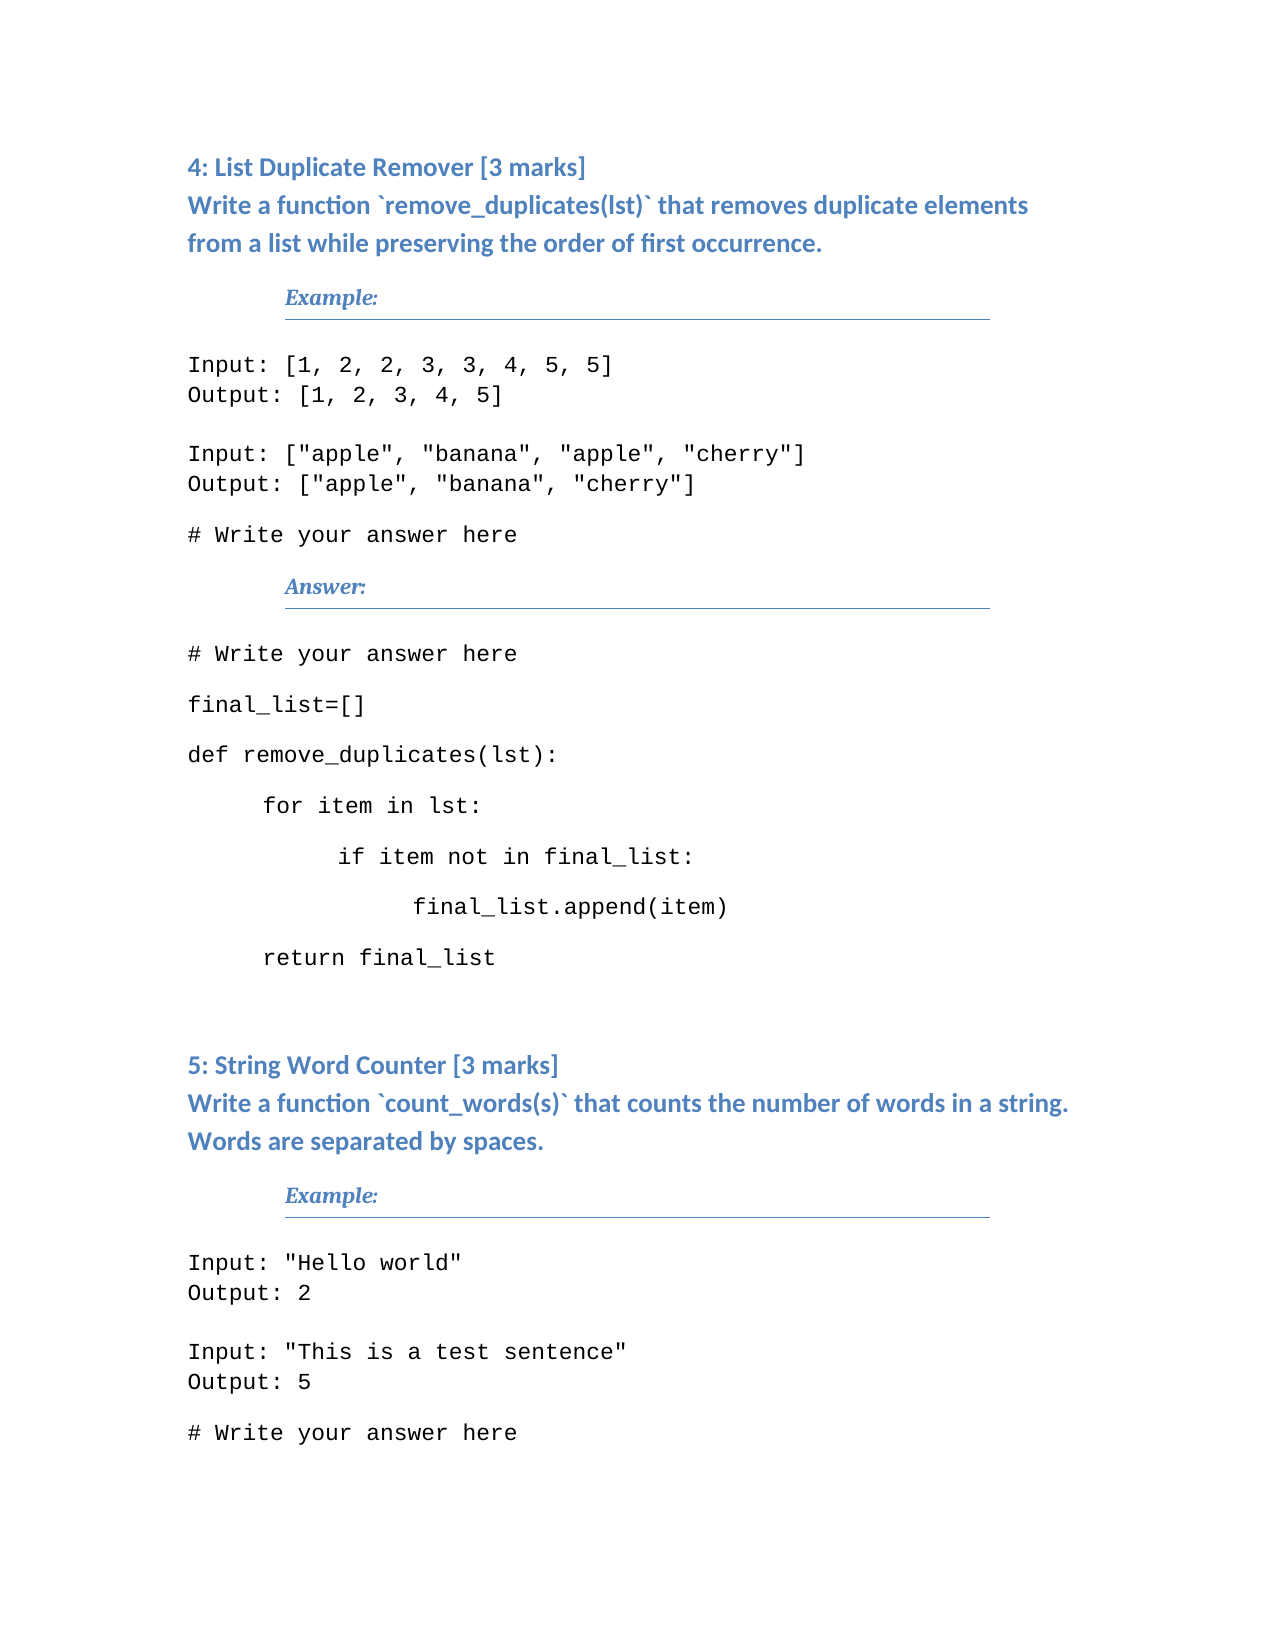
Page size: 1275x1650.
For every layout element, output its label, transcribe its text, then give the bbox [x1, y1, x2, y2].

text final_list.append(item) [187, 896, 1087, 922]
text Example: [285, 1182, 990, 1217]
text # Write your answer here [187, 523, 1087, 549]
text # Write your answer here [187, 642, 1087, 668]
text final_list=[] [187, 693, 1087, 719]
text Input: "Hello world" Output: 2 Input: "This is a test sentence" Output: 5 [187, 1251, 1087, 1396]
subtitle 5: String Word Counter [3 marks] Write a function `count_words(s)` that counts the number of words in a string. Words are separated by spaces. [187, 1048, 1087, 1157]
text Example: [285, 284, 990, 319]
subtitle 4: List Duplicate Remover [3 marks] Write a function `remove_duplicates(lst)` that removes duplicate elements from a list while preserving the order of first occurrence. [187, 150, 1087, 259]
text Answer: [285, 574, 990, 608]
text for item in lst: [187, 794, 1087, 820]
text # Write your answer here [187, 1421, 1087, 1447]
text Input: [1, 2, 2, 3, 3, 4, 5, 5] Output: [1, 2, 3, 4, 5] Input: ["apple", "banana", "apple", "cherry"] Output: ["apple", "banana", "cherry"] [187, 353, 1087, 498]
text if item not in final_list: [187, 845, 1087, 871]
text return final_list [187, 946, 1087, 972]
text def remove_duplicates(lst): [187, 744, 1087, 770]
